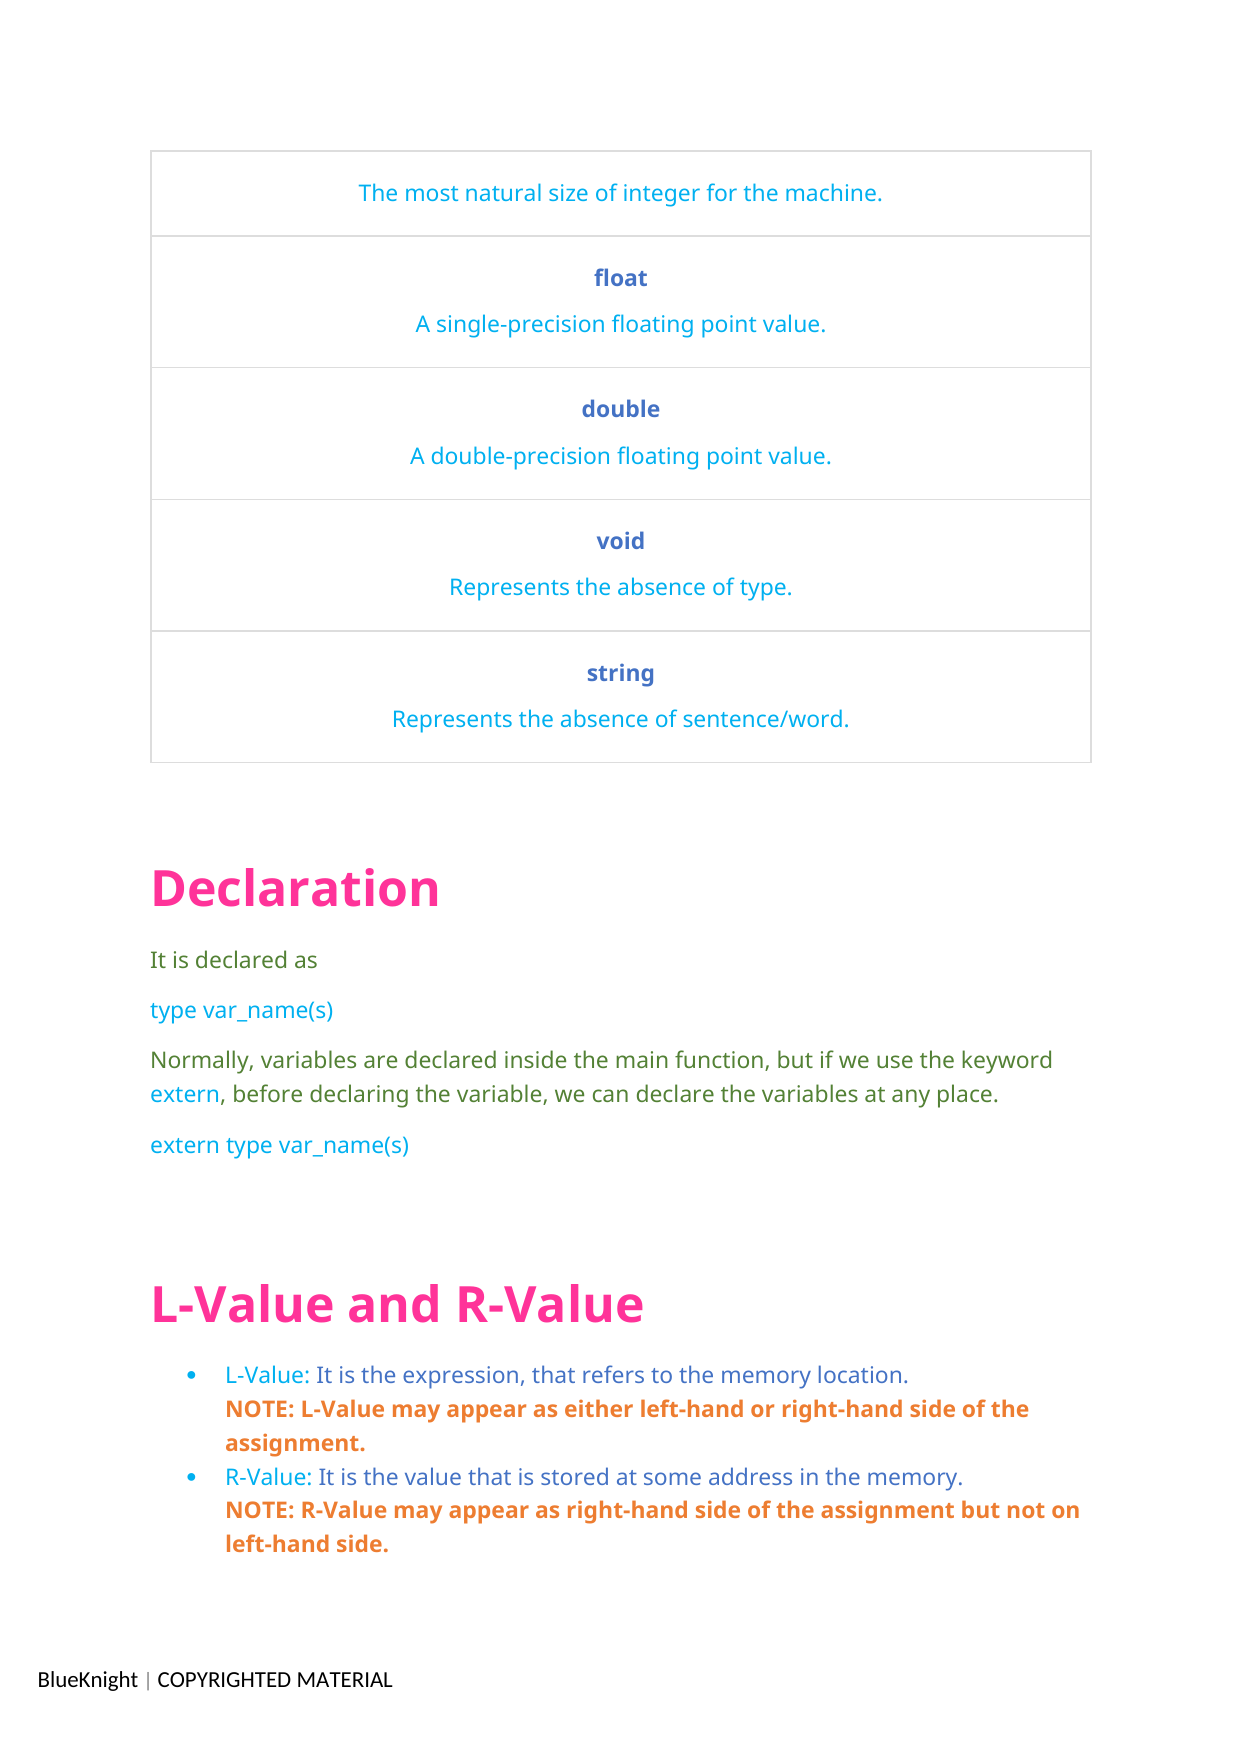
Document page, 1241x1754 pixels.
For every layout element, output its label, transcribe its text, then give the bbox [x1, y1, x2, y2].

table_cell float A single-precision floating point value. [152, 237, 1090, 367]
text It is declared as [150, 943, 1090, 975]
table_cell void Represents the absence of type. [152, 500, 1090, 630]
text type var_name(s) [150, 994, 1090, 1025]
text Normally, variables are declared inside the main function, but if we use the keyword extern, before declaring the variable, we can declare the variables at any place. [150, 1044, 1090, 1109]
table_cell string Represents the absence of sentence/word. [152, 632, 1090, 762]
table_cell double A double-precision floating point value. [152, 368, 1090, 498]
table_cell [152, 152, 1090, 235]
text Declaration [150, 853, 1090, 921]
list R-Value: It is the value that is stored at some address in the memory. [187, 1461, 1090, 1492]
list NOTE: L-Value may appear as either left-hand or right-hand side of the assignment. [225, 1393, 1090, 1458]
text L-Value and R-Value [150, 1269, 1090, 1337]
list NOTE: R-Value may appear as right-hand side of the assignment but not on left-hand side. [225, 1494, 1090, 1559]
list L-Value: It is the expression, that refers to the memory location. [187, 1359, 1090, 1391]
text extern type var_name(s) [150, 1128, 1090, 1160]
